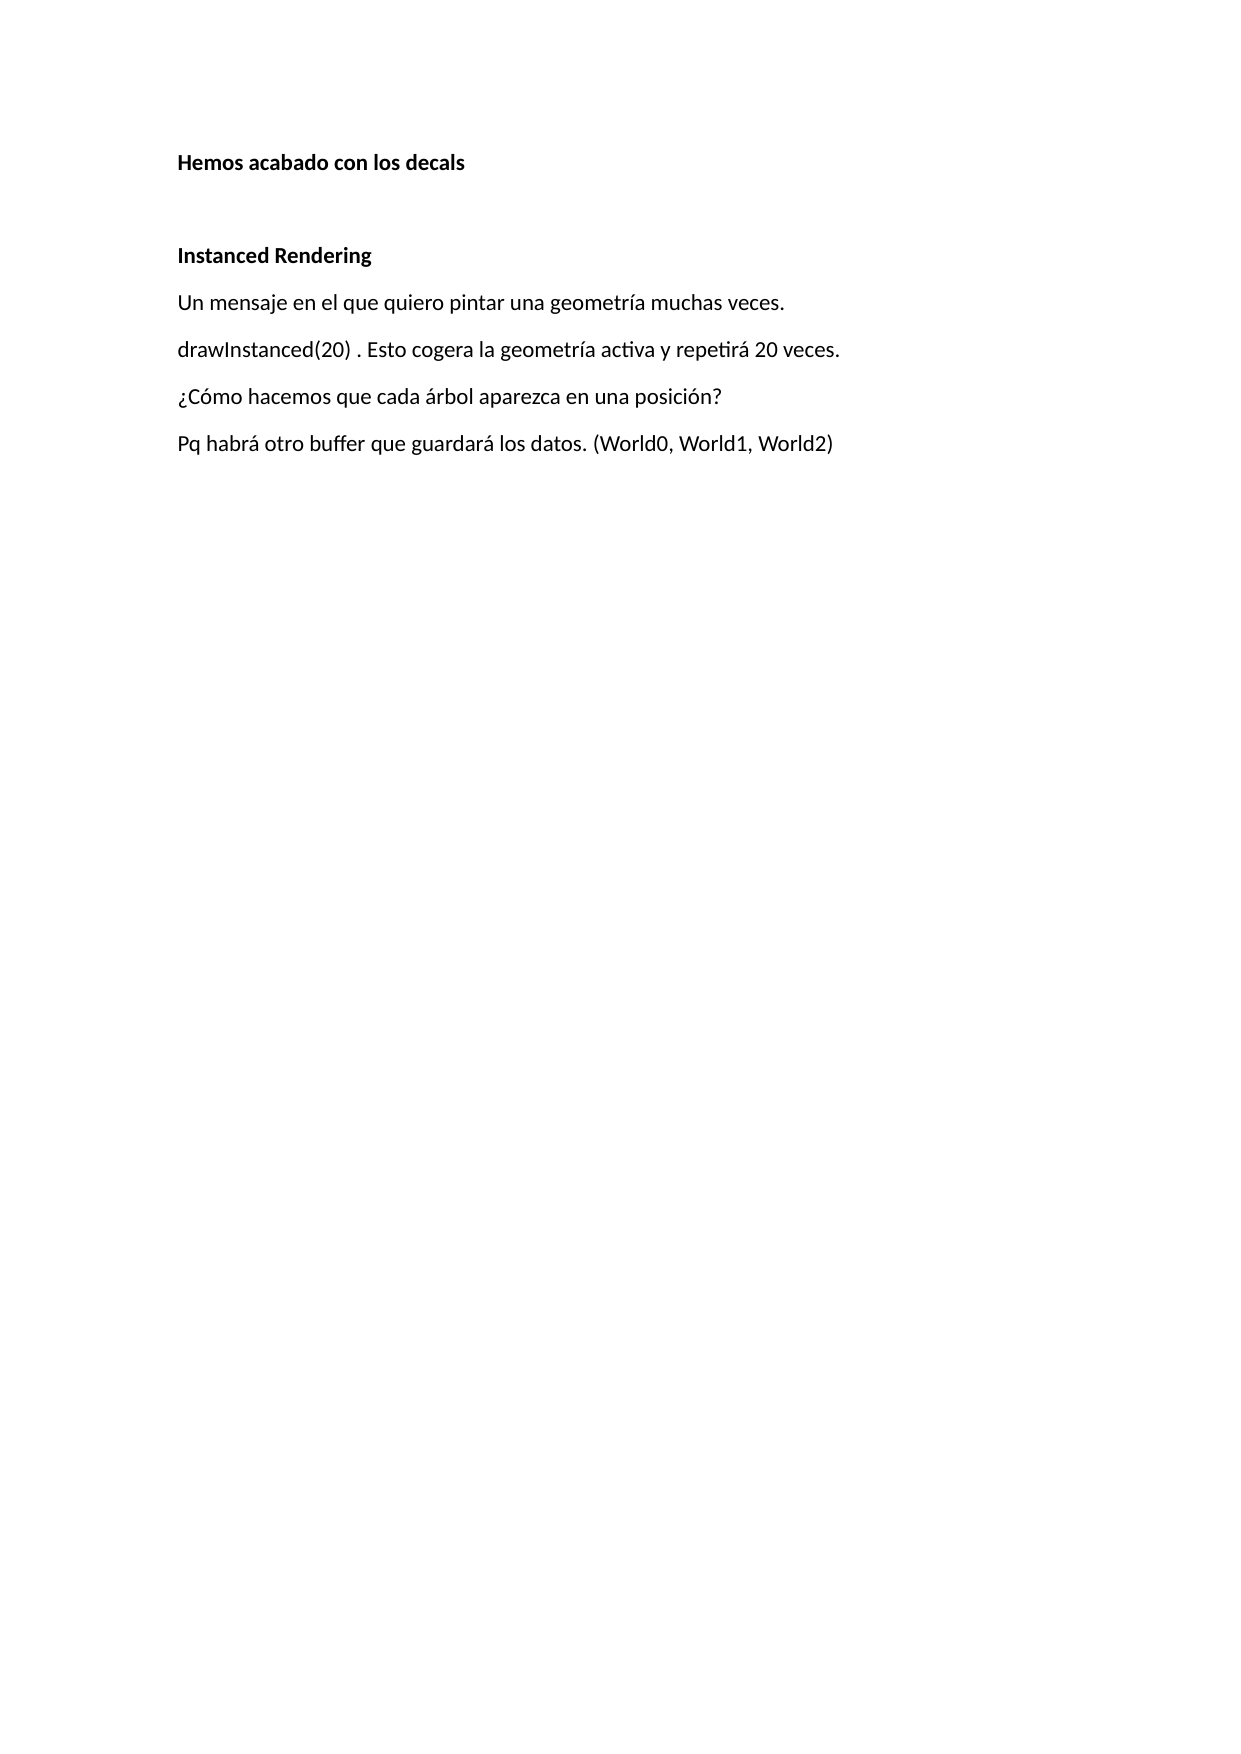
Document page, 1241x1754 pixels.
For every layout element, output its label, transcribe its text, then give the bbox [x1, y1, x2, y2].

text Un mensaje en el que quiero pintar una geometría muchas veces. [177, 288, 1063, 316]
text Instanced Rendering [177, 241, 1063, 269]
text Pq habrá otro buffer que guardará los datos. (World0, World1, World2) [177, 429, 1063, 457]
text ¿Cómo hacemos que cada árbol aparezca en una posición? [177, 382, 1063, 410]
text Hemos acabado con los decals [177, 148, 1063, 176]
text drawInstanced(20) . Esto cogera la geometría activa y repetirá 20 veces. [177, 335, 1063, 363]
